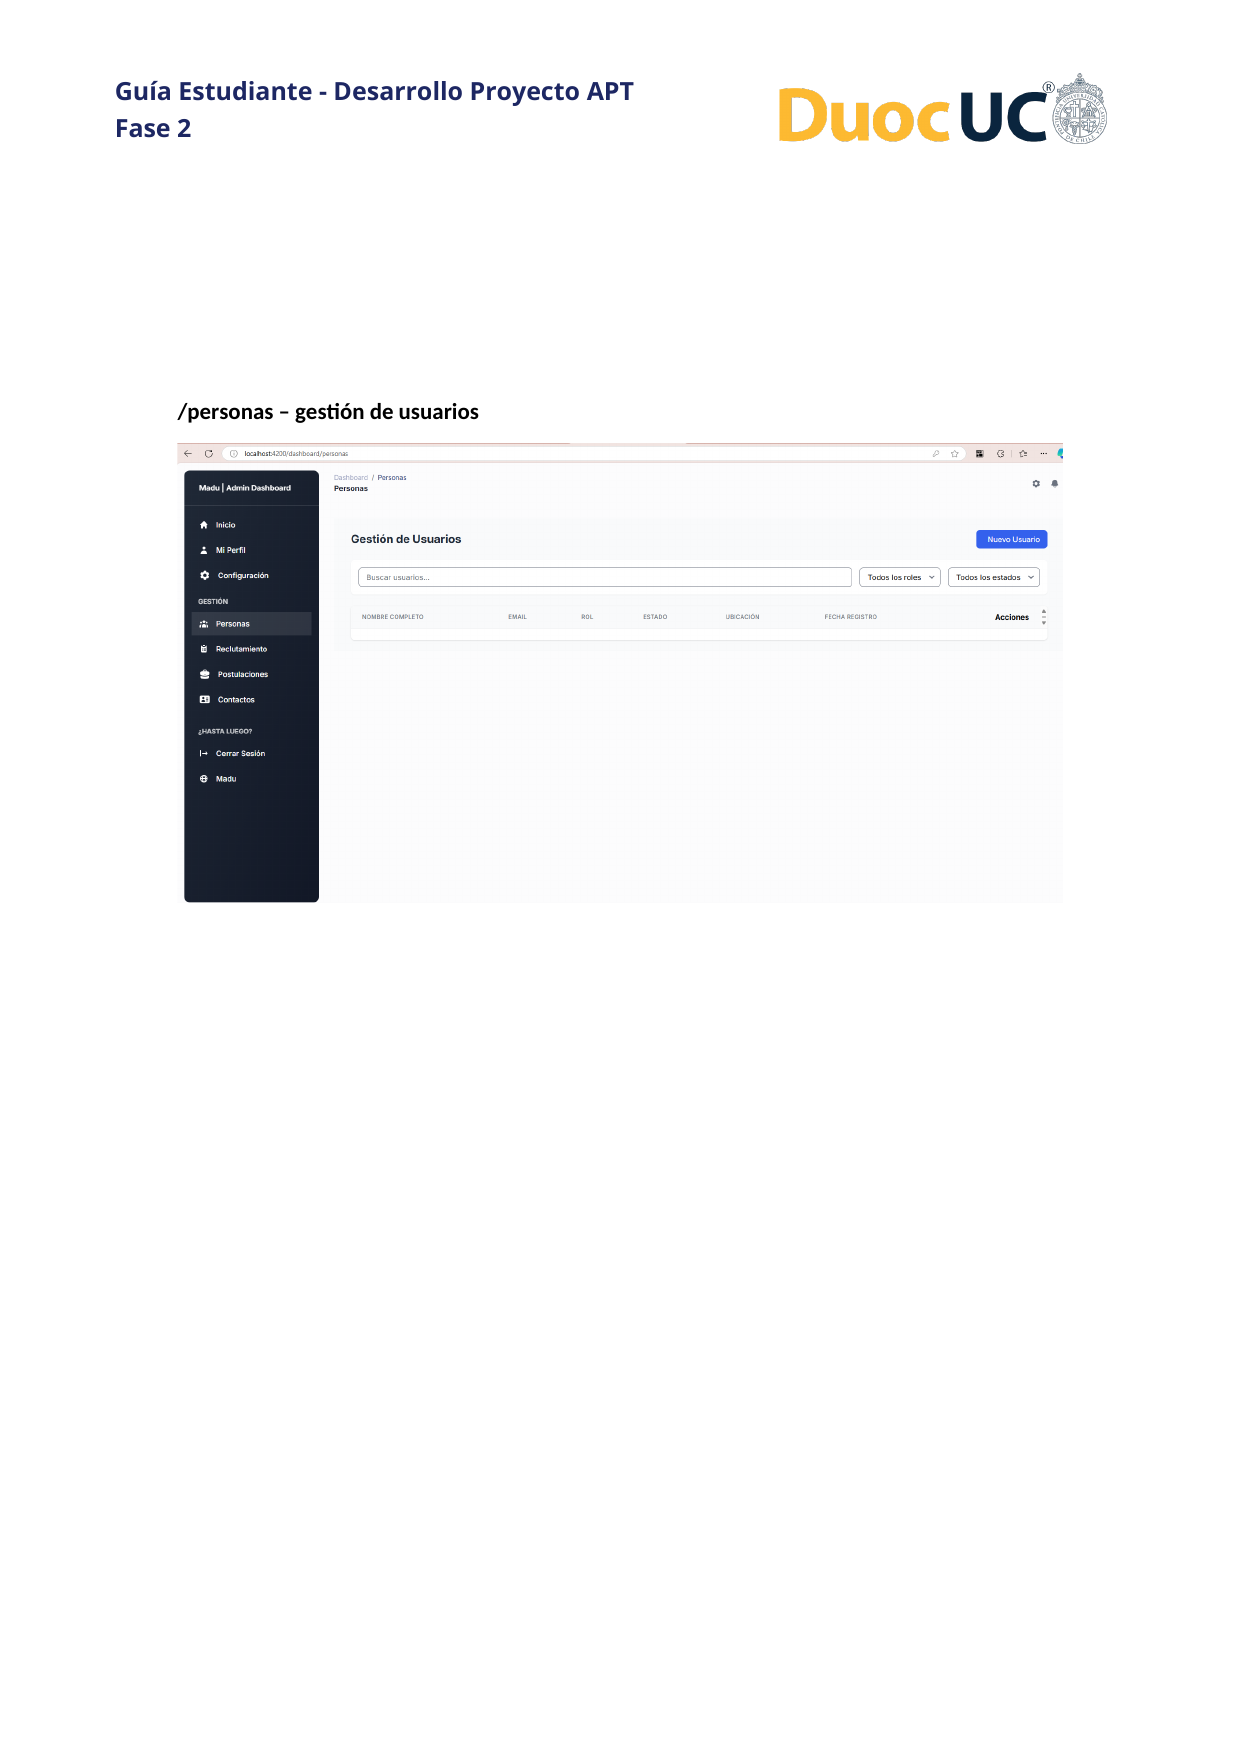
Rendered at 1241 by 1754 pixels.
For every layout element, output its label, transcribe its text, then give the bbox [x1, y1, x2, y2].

text /personas – gestión de usuarios [177, 397, 1063, 425]
picture [779, 73, 1107, 144]
picture [177, 443, 1063, 903]
